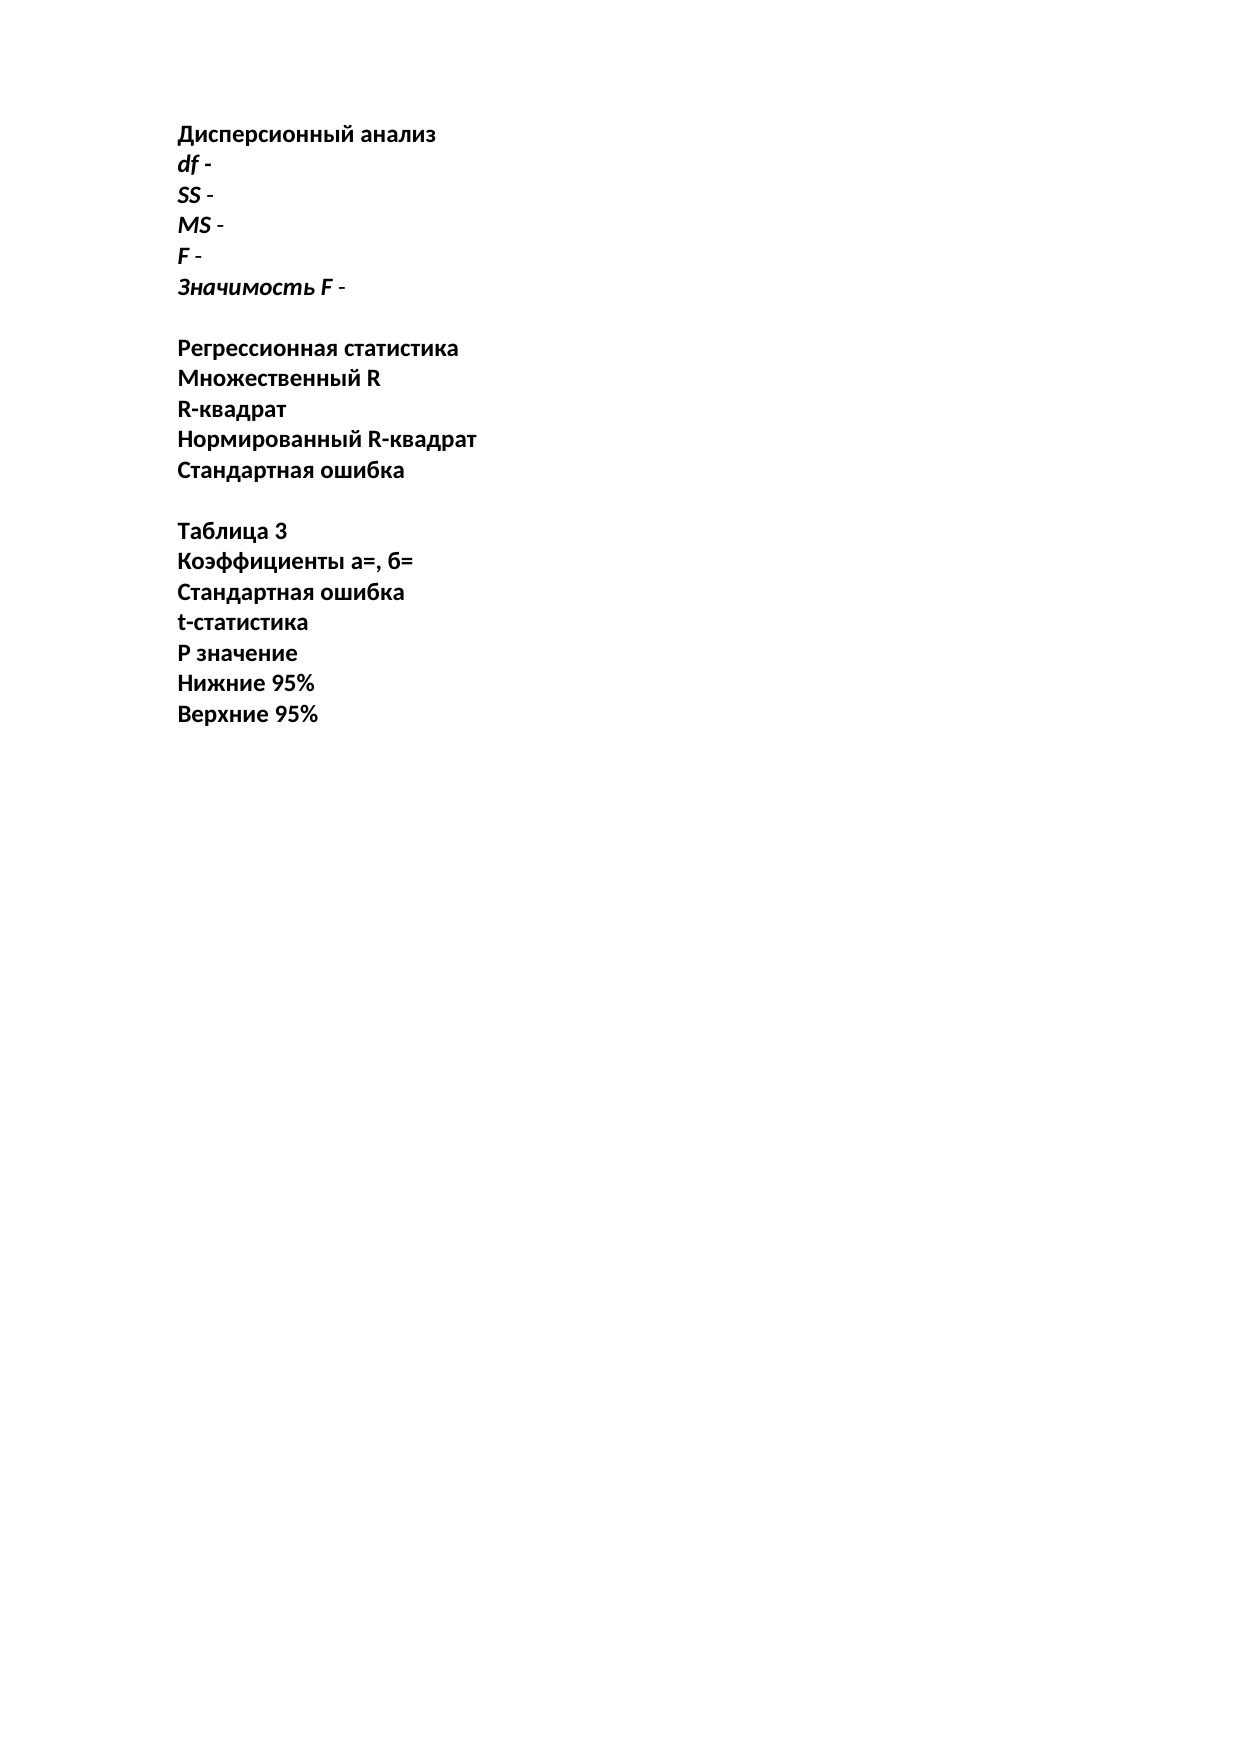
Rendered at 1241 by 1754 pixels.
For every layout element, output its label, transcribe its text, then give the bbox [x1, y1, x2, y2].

text Коэффициенты а=, б= [177, 545, 1152, 576]
text t-статистика [177, 606, 1152, 637]
text Значимость F - [177, 271, 1152, 301]
text R-квадрат [177, 393, 1152, 423]
text Регрессионная статистика [177, 332, 1152, 362]
text Стандартная ошибка [177, 454, 1152, 484]
text Стандартная ошибка [177, 576, 1152, 606]
text Нижние 95% [177, 667, 1152, 698]
text Множественный R [177, 362, 1152, 393]
text P значение [177, 637, 1152, 667]
text MS - [177, 210, 1152, 240]
text Нормированный R-квадрат [177, 423, 1152, 454]
text Верхние 95% [177, 698, 1152, 728]
text SS - [177, 179, 1152, 210]
text F - [177, 240, 1152, 271]
text Таблица 3 [177, 515, 1152, 545]
text df - [177, 149, 1152, 179]
text Дисперсионный анализ [177, 118, 1152, 149]
